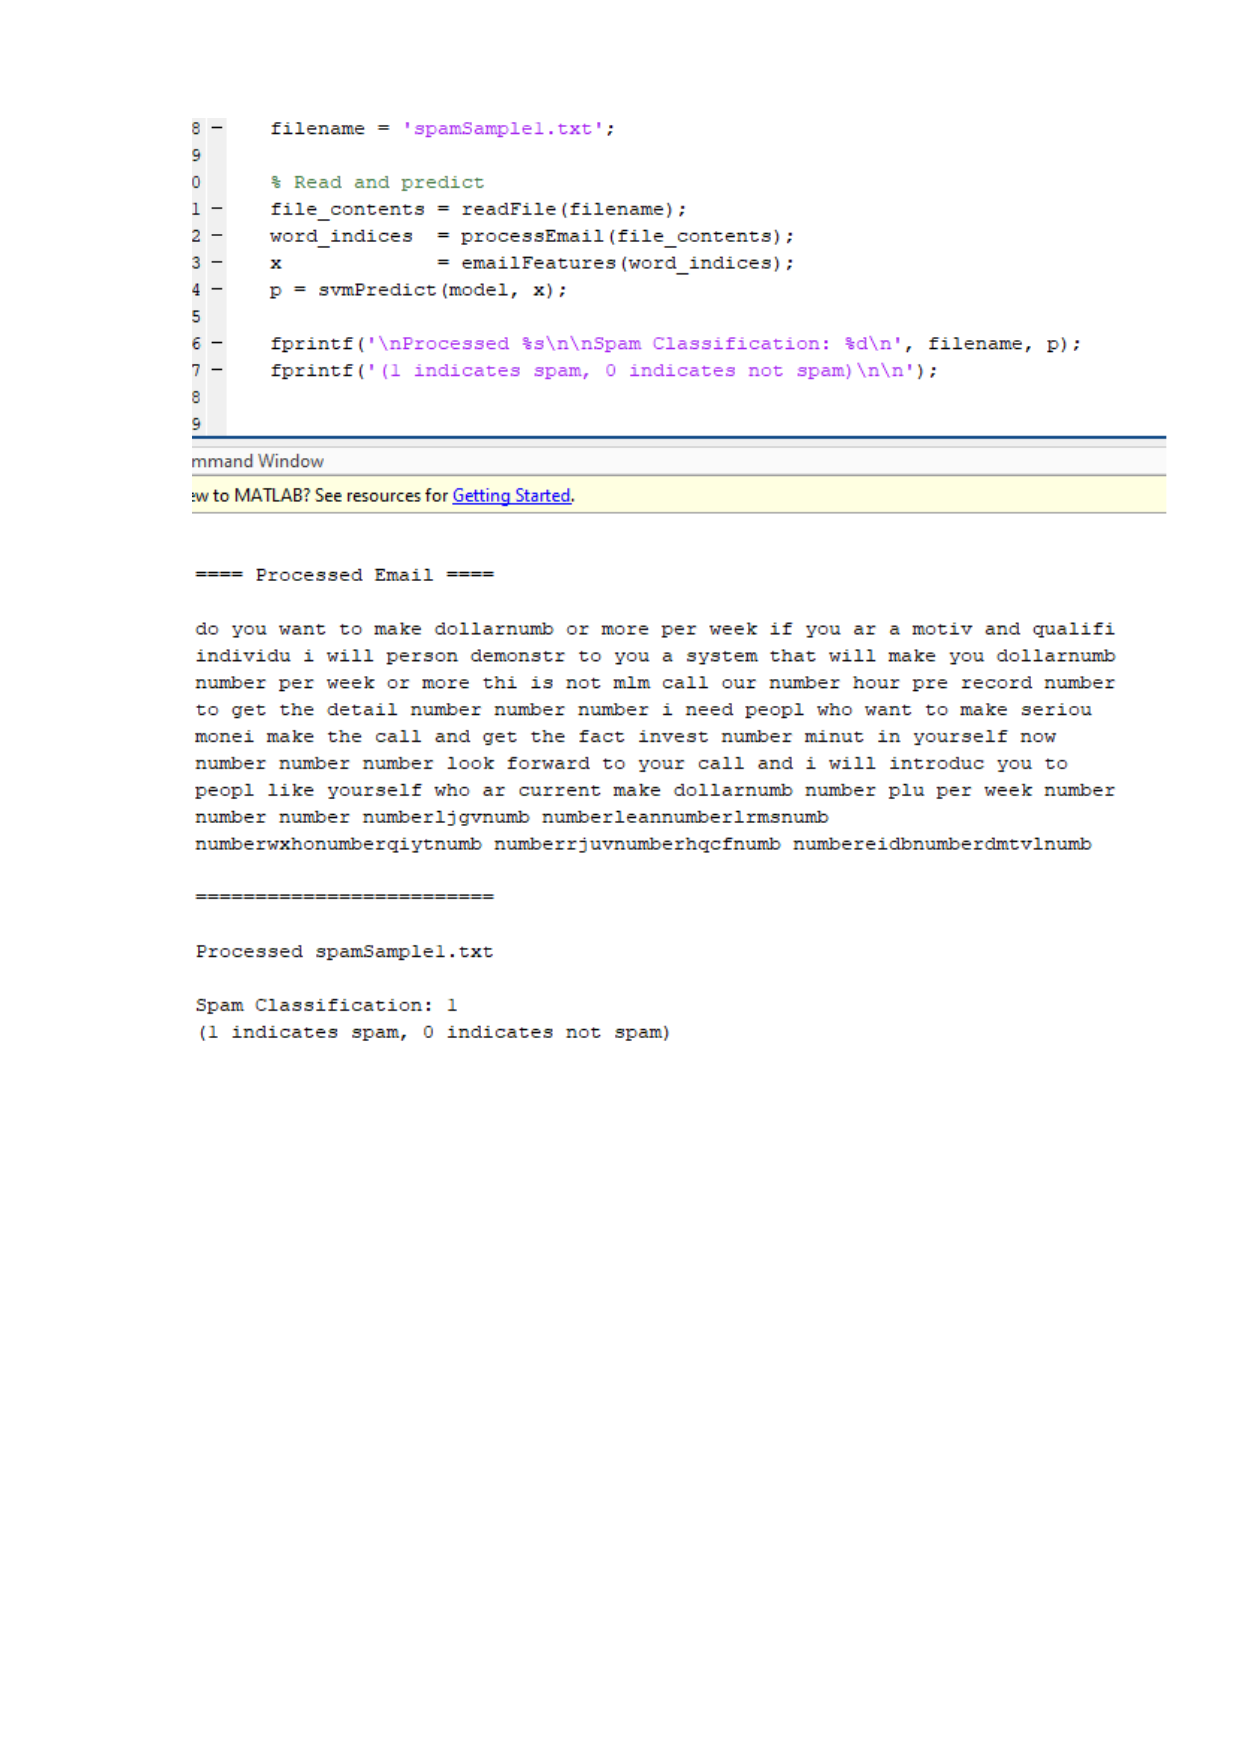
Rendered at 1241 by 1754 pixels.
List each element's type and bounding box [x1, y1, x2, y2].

picture [192, 118, 1167, 1044]
